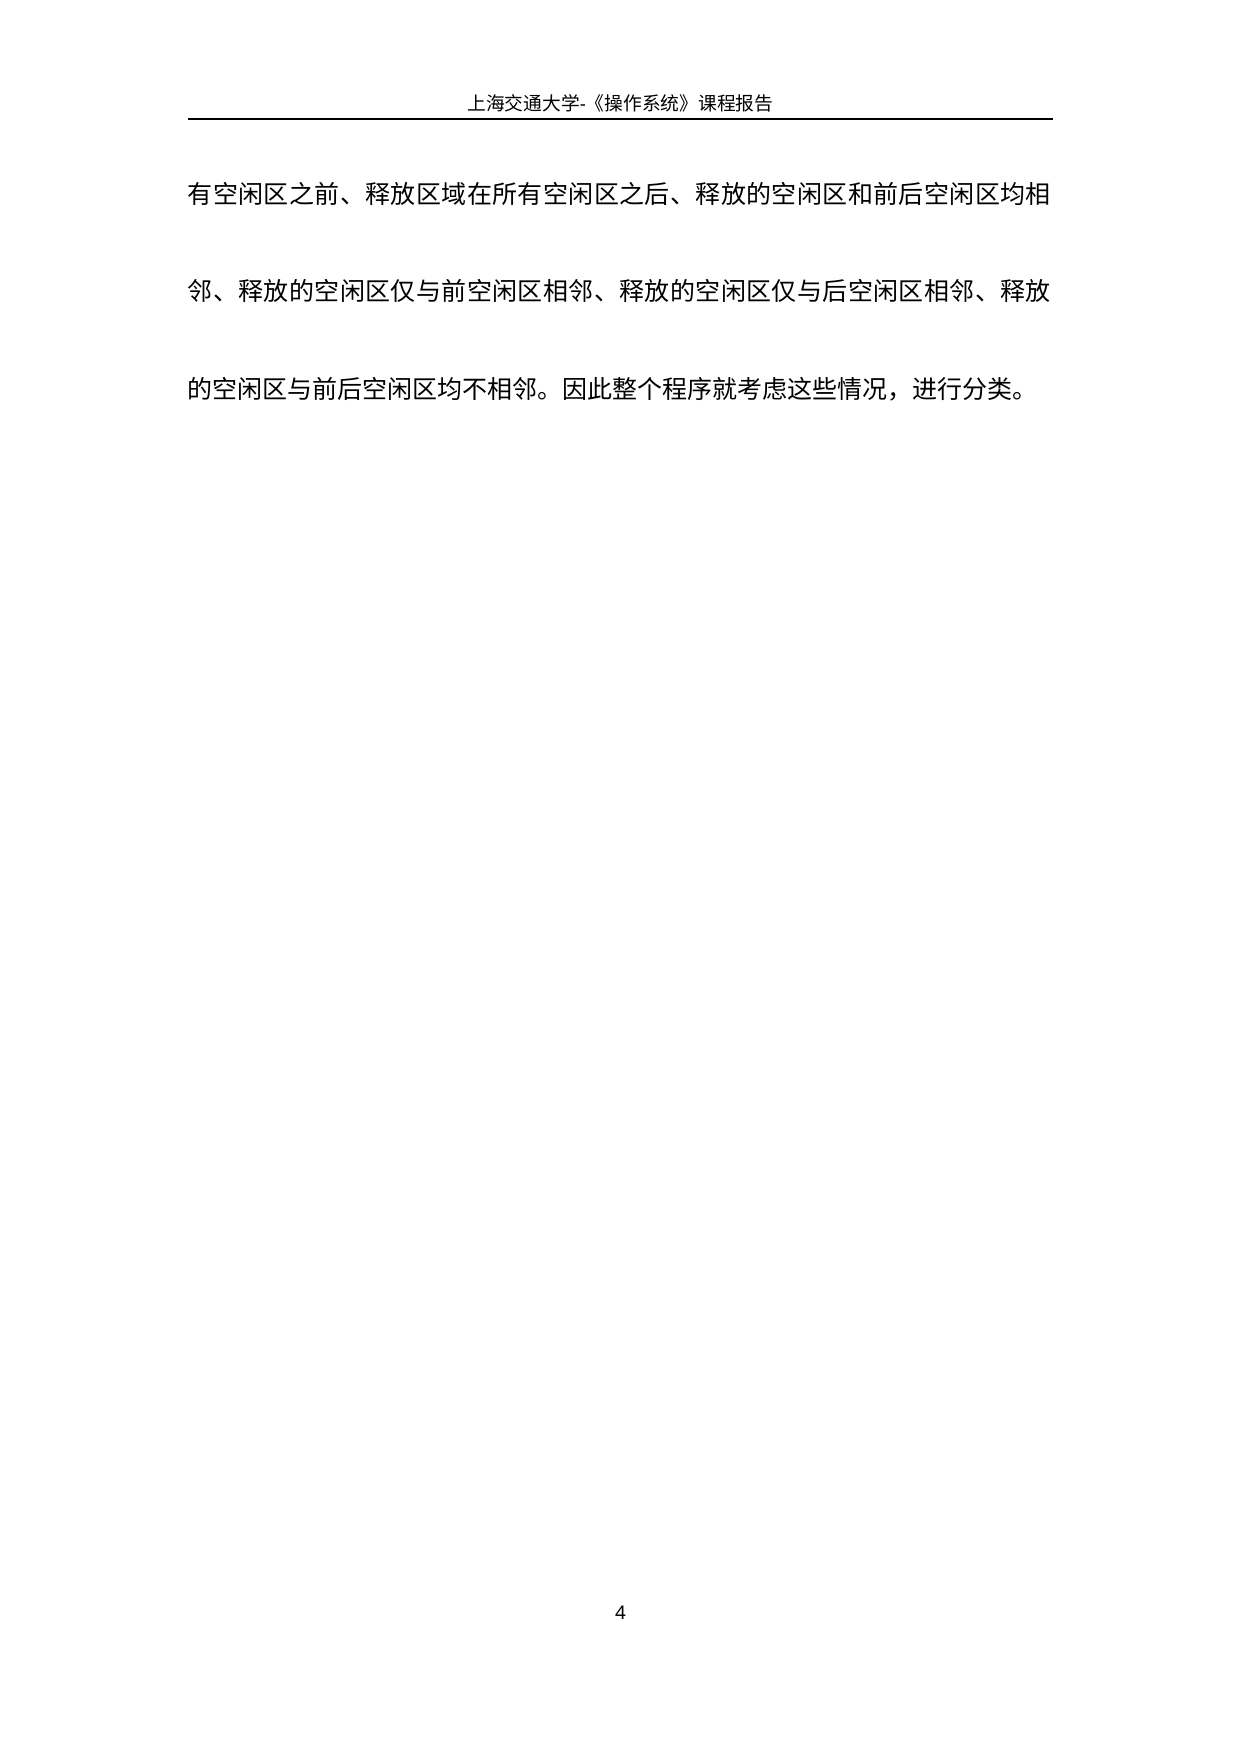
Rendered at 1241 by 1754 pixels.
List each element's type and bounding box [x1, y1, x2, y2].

text [187, 160, 1053, 420]
